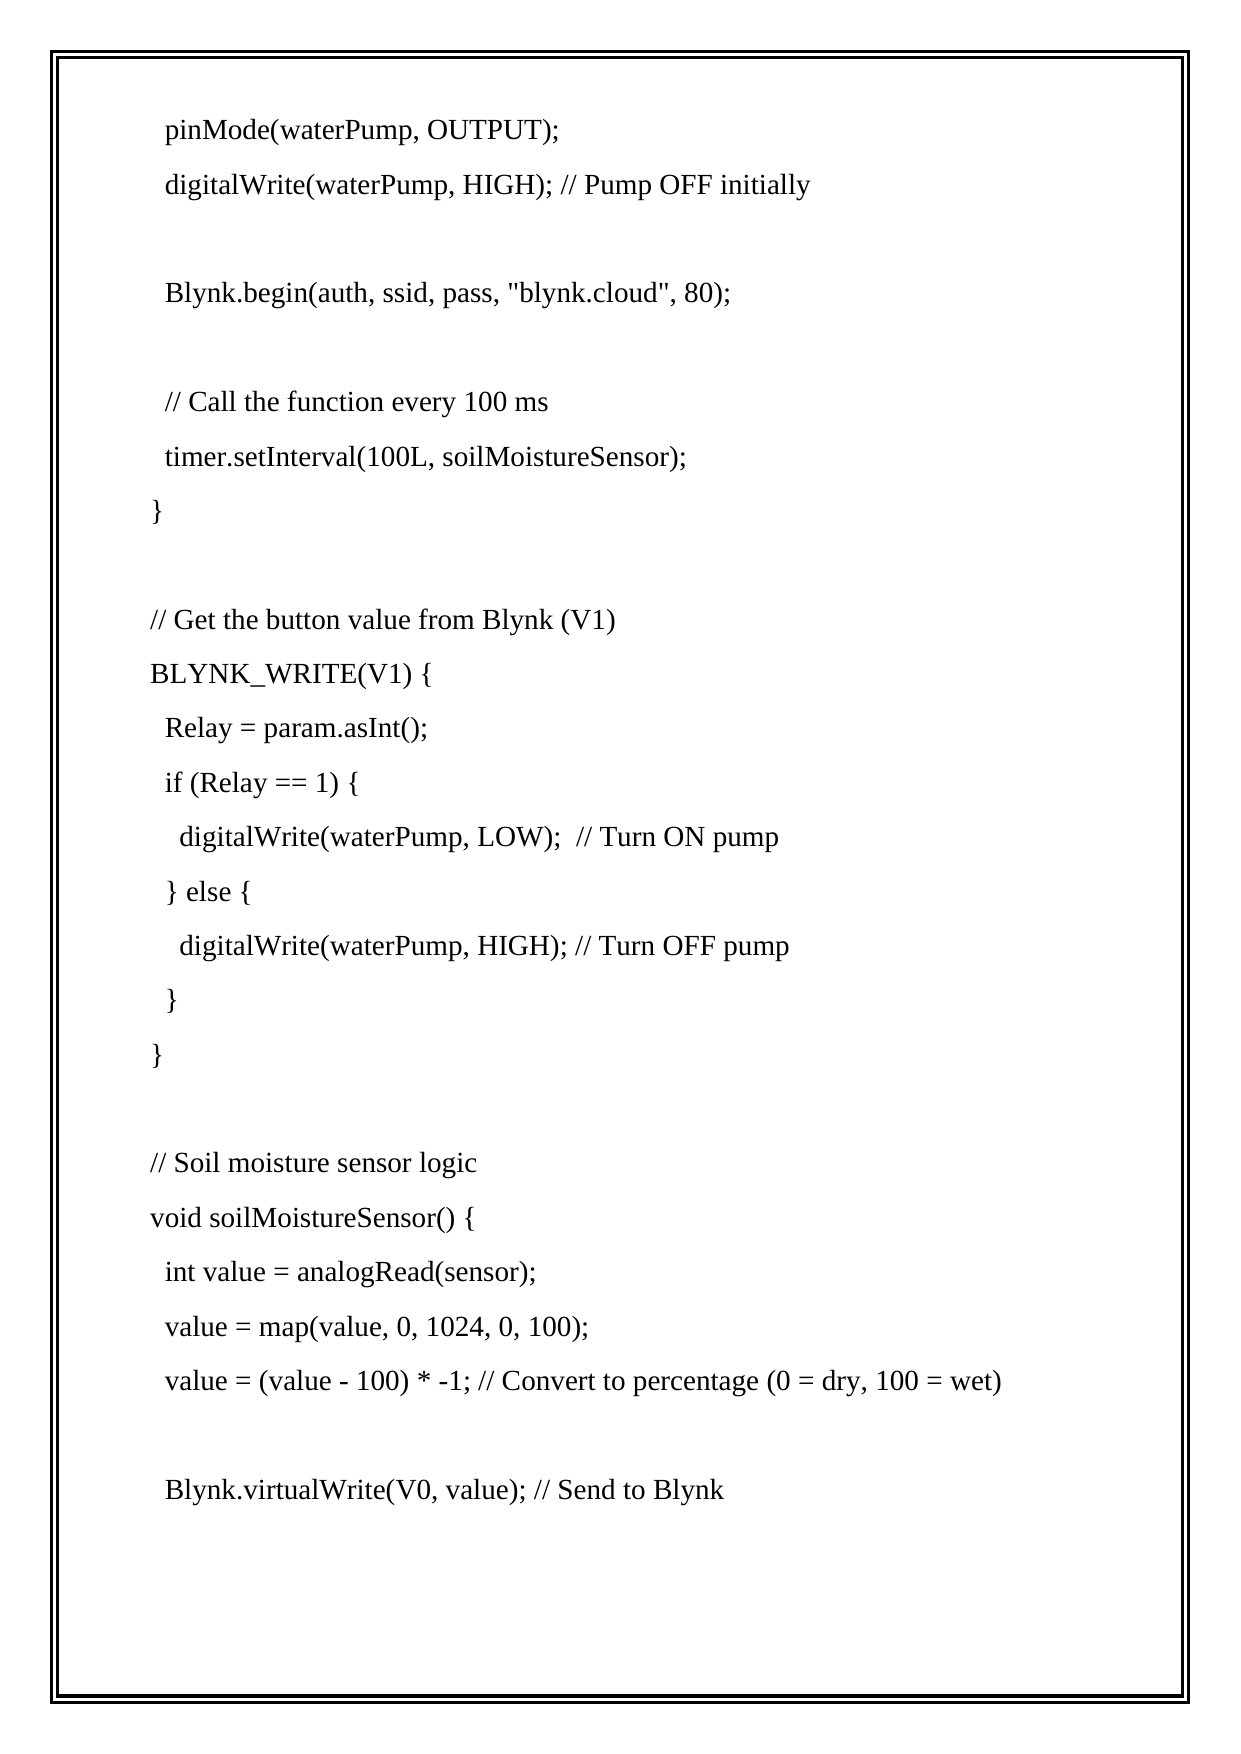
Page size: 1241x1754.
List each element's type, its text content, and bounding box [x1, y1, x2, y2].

text // Soil moisture sensor logic [150, 1146, 1090, 1179]
text digitalWrite(waterPump, HIGH); // Pump OFF initially [150, 167, 1090, 200]
text value = map(value, 0, 1024, 0, 100); [150, 1309, 1090, 1342]
text digitalWrite(waterPump, LOW); // Turn ON pump [150, 819, 1090, 853]
text timer.setInterval(100L, soilMoistureSensor); [150, 439, 1090, 472]
text // Get the button value from Blynk (V1) [150, 602, 1090, 635]
text } [150, 493, 1090, 527]
text } else { [150, 874, 1090, 907]
text pinMode(waterPump, OUTPUT); [150, 112, 1090, 146]
text Blynk.begin(auth, ssid, pass, "blynk.cloud", 80); [150, 276, 1090, 309]
text digitalWrite(waterPump, HIGH); // Turn OFF pump [150, 928, 1090, 962]
text if (Relay == 1) { [150, 765, 1090, 798]
text void soilMoistureSensor() { [150, 1200, 1090, 1233]
text // Call the function every 100 ms [150, 384, 1090, 418]
text } [150, 982, 1090, 1016]
text } [150, 1037, 1090, 1070]
text value = (value - 100) * -1; // Convert to percentage (0 = dry, 100 = wet) [150, 1363, 1090, 1397]
text BLYNK_WRITE(V1) { [150, 656, 1090, 690]
text int value = analogRead(sensor); [150, 1254, 1090, 1288]
text Relay = param.asInt(); [150, 711, 1090, 744]
text Blynk.virtualWrite(V0, value); // Send to Blynk [150, 1472, 1090, 1505]
